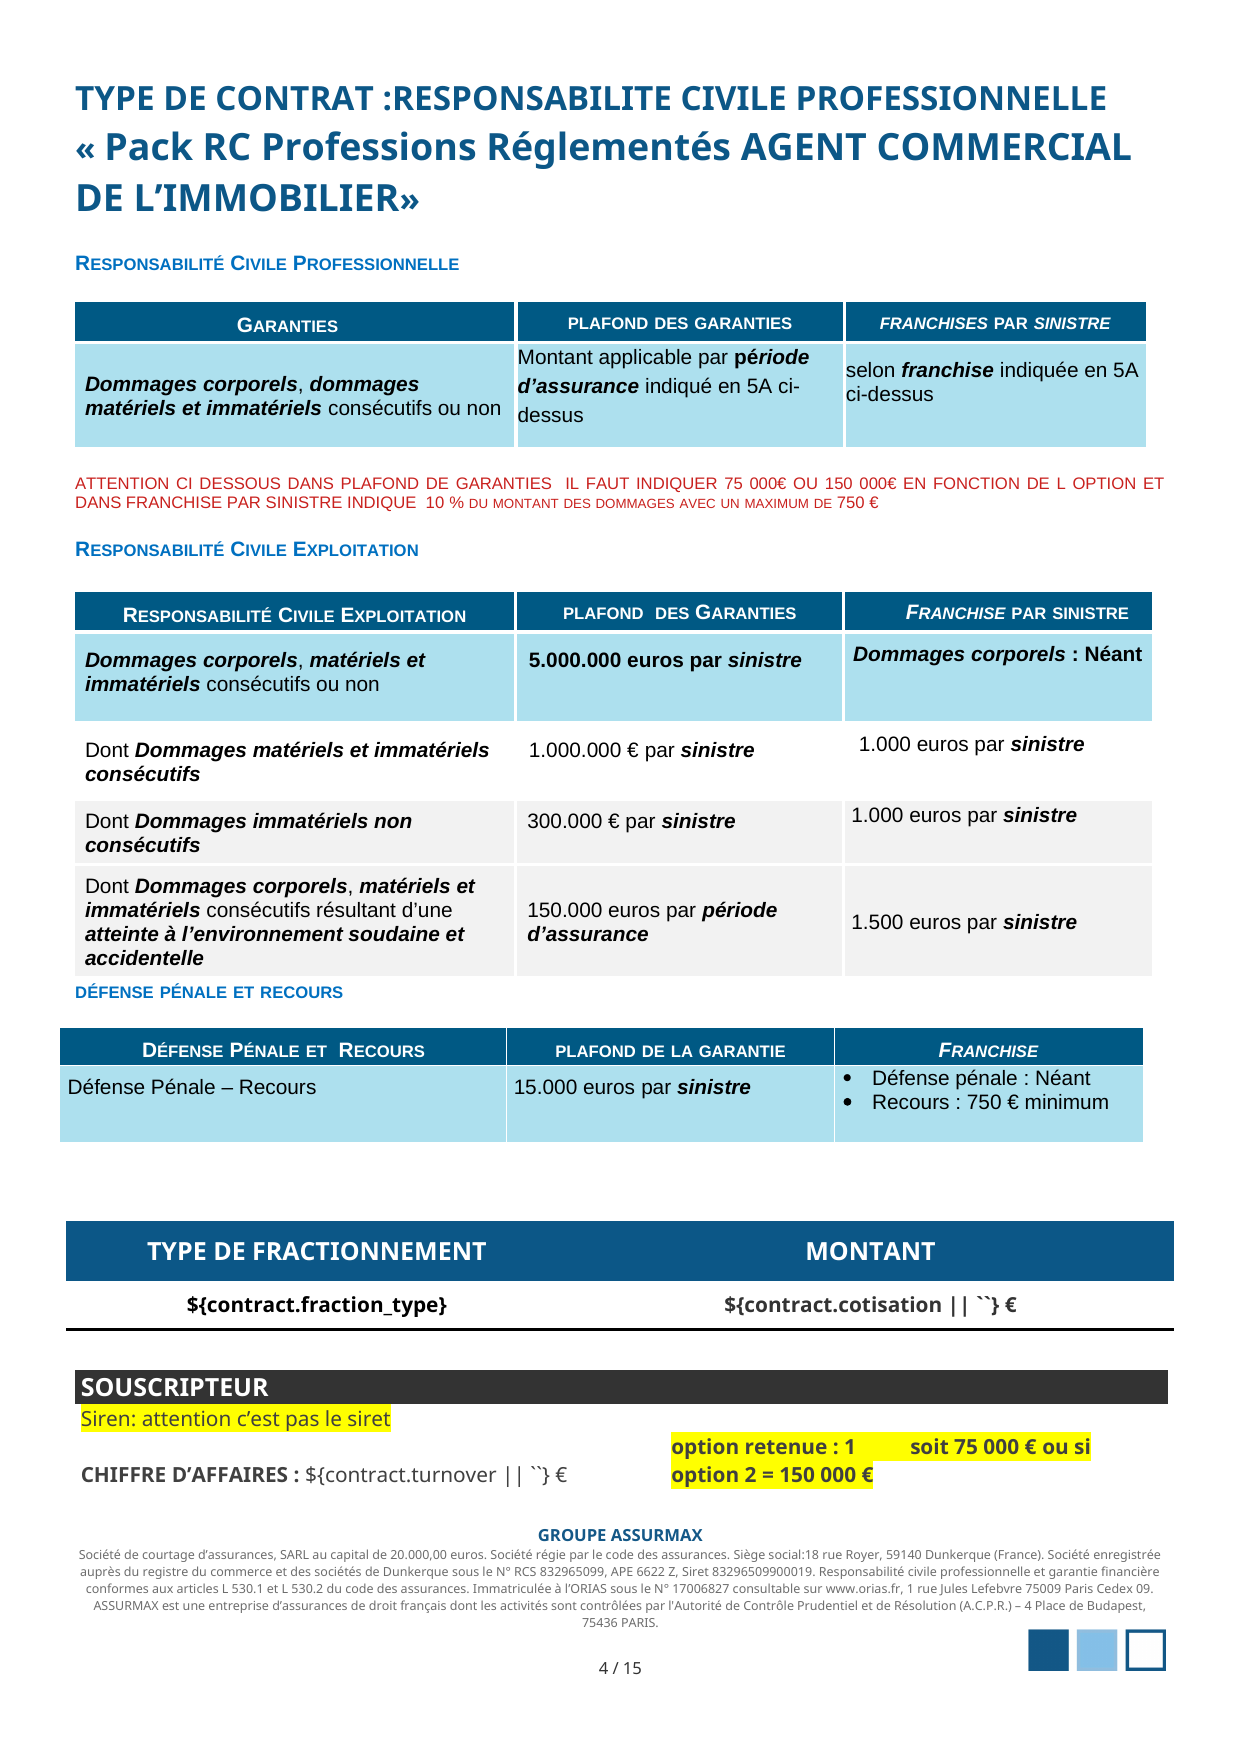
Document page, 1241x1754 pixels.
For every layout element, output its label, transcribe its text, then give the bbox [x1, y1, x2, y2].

table_header plafond des garanties [518, 302, 843, 341]
table_cell 15.000 euros par sinistre [507, 1066, 834, 1142]
table_cell Défense pénale : Néant Recours : 750 € minimum [835, 1066, 1143, 1142]
table_header Responsabilité Civile Exploitation [75, 592, 514, 630]
table_header plafond de la garantie [507, 1028, 834, 1065]
table_cell Montant applicable par période d’assurance indiqué en 5A ci-dessus [518, 344, 843, 447]
table_cell ${contract.cotisation || ``} € [574, 1281, 1174, 1328]
table_cell Dont Dommages immatériels non consécutifs [75, 801, 514, 863]
table_cell 5.000.000 euros par sinistre [517, 634, 842, 721]
table_cell 300.000 € par sinistre [517, 801, 842, 863]
table_header MONTANT [574, 1221, 1174, 1281]
table_cell Dommages corporels, matériels et immatériels consécutifs ou non [75, 634, 514, 721]
table_cell 1.000 euros par sinistre [845, 724, 1152, 798]
table_cell Siren: attention c’est pas le siret CHIFFRE D’AFFAIRES : ${contract.turnover || ``} € [75, 1404, 665, 1517]
table_cell Dommages corporels : Néant [845, 634, 1152, 721]
table_cell 1.500 euros par sinistre [845, 866, 1152, 976]
text défense pénale et recours [75, 979, 1165, 1003]
list Responsabilité Civile Professionnelle [75, 251, 1162, 275]
table_cell 150.000 euros par période d’assurance [517, 866, 842, 976]
table_cell option retenue : 1 soit 75 000 € ou si option 2 = 150 000 € [665, 1404, 1168, 1517]
table_header Franchise [835, 1028, 1143, 1065]
text ATTENTION CI DESSOUS DANS PLAFOND DE GARANTIES IL FAUT INDIQUER 75 000€ OU 150 000€ EN FONCTION DE L OPTION ET DANS FRANCHISE PAR SINISTRE INDIQUE 10 % du montant des dommages avec un maximum de 750 € [75, 474, 1165, 512]
table_cell Dont Dommages matériels et immatériels consécutifs [75, 724, 514, 798]
table_cell Dont Dommages corporels, matériels et immatériels consécutifs résultant d’une atteinte à l’environnement soudaine et accidentelle [75, 866, 514, 976]
table_cell ${contract.fraction_type} [66, 1281, 574, 1328]
table_header Garanties [75, 302, 514, 341]
picture [1029, 1630, 1166, 1671]
table_cell selon franchise indiquée en 5A ci-dessus [846, 344, 1146, 447]
table_header plafond des Garanties [517, 592, 842, 630]
table_header TYPE DE FRACTIONNEMENT [66, 1221, 574, 1281]
text TYPE DE CONTRAT :RESPONSABILITE CIVILE PROFESSIONNELLE « Pack RC Professions Réglementés AGENT COMMERCIAL DE L’IMMOBILIER» [75, 75, 1165, 222]
table_cell 1.000.000 € par sinistre [517, 724, 842, 798]
table_header franchises par sinistre [846, 302, 1146, 341]
table_header [665, 1370, 1168, 1404]
table_header SOUSCRIPTEUR [75, 1370, 665, 1404]
text Responsabilité Civile Exploitation [75, 536, 1165, 560]
table_cell Défense Pénale – Recours [60, 1066, 506, 1142]
table_header Franchise par sinistre [845, 592, 1152, 630]
table_cell Dommages corporels, dommages matériels et immatériels consécutifs ou non [75, 344, 514, 447]
table_cell 1.000 euros par sinistre [845, 801, 1152, 863]
table_header Défense Pénale et Recours [60, 1028, 506, 1065]
